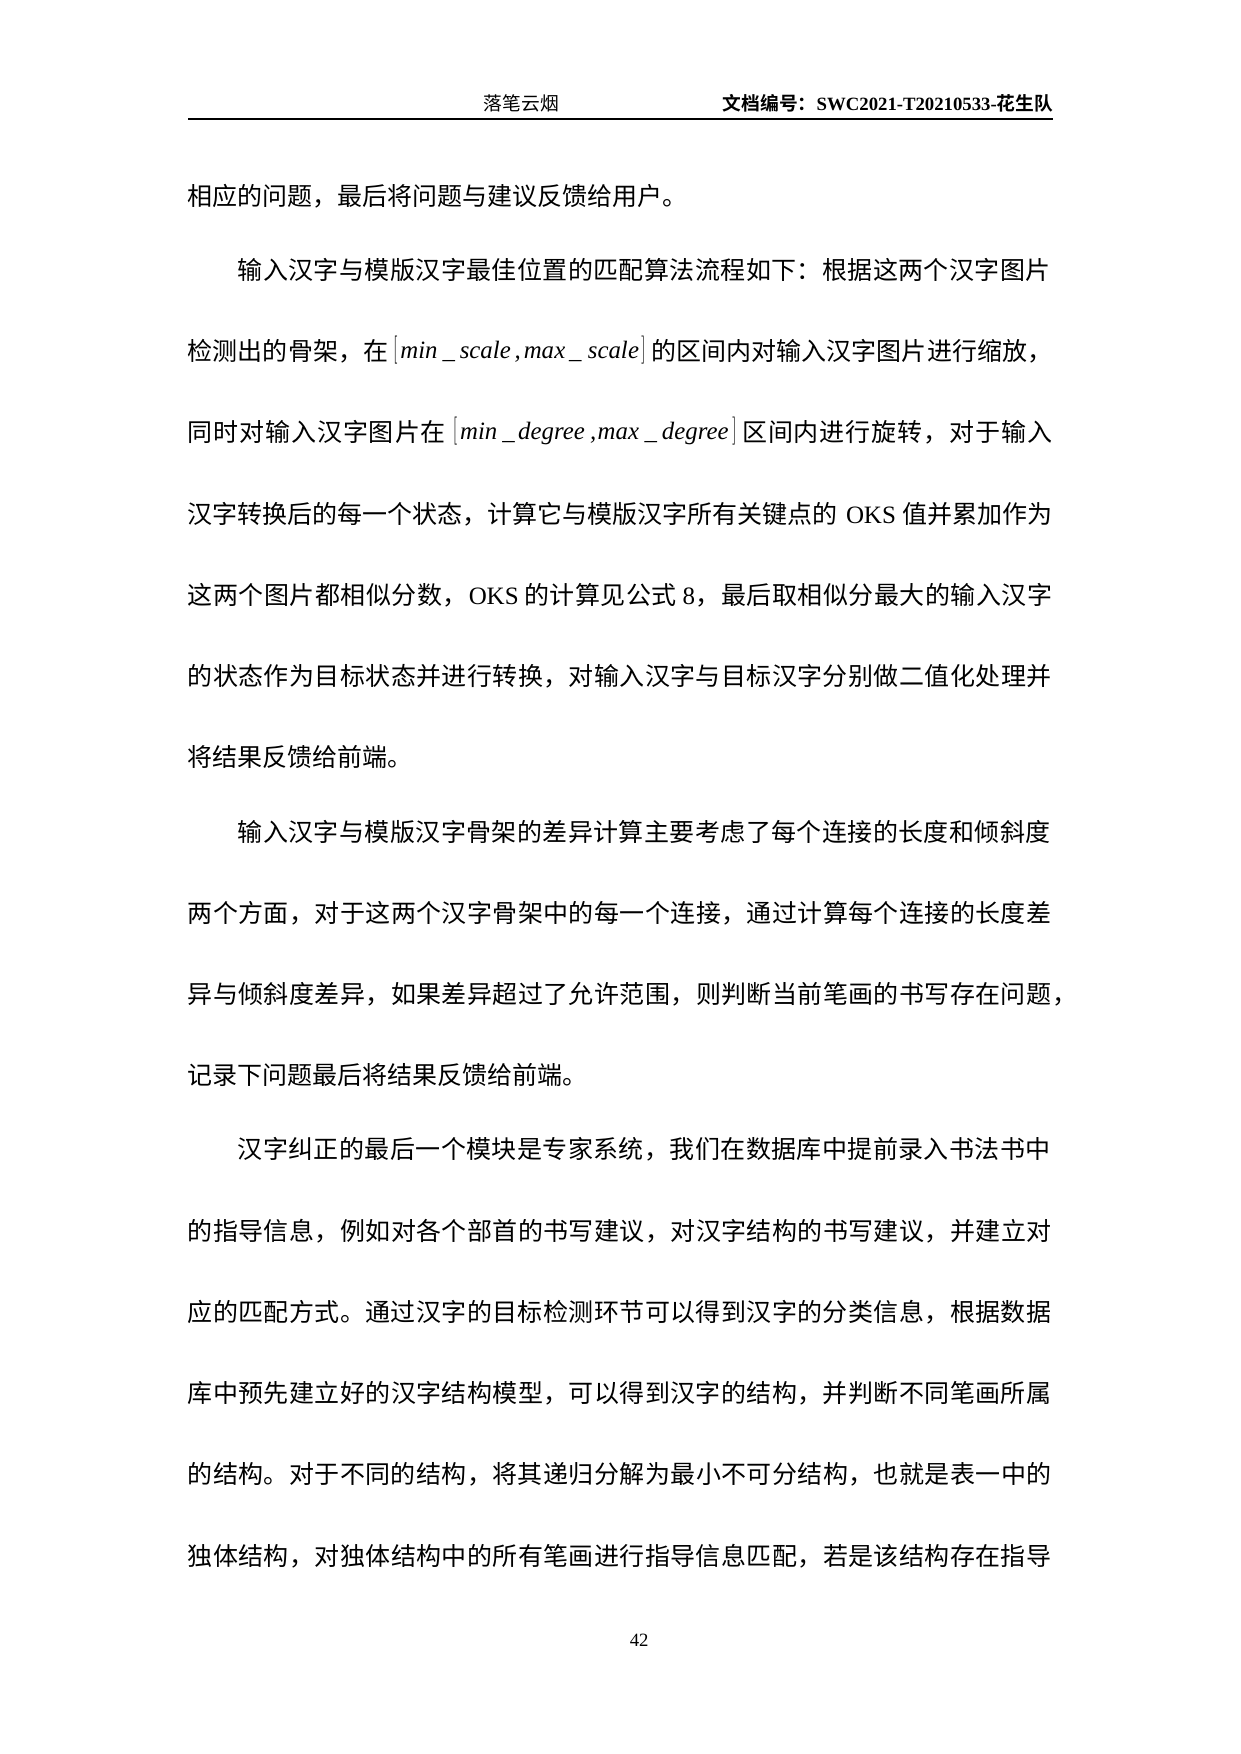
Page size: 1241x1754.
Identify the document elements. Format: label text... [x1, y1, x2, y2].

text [187, 1115, 1053, 1587]
text 输入汉字与模版汉字最佳位置的匹配算法流程如下：根据这两个汉字图片检测出的骨架，在 的区间内对输入汉字图片进行缩放，同时对输入汉字图片在 区间内进行旋转，对于输入汉字转换后的每一个状态，计算它与模版汉字所有关键点的 OKS 值并累加作为这两个图片都相似分数，OKS的计算见公式8，最后取相似分最大的输入汉字的状态作为目标状态并进行转换，对输入汉字与目标汉字分别做二值化处理并将结果反馈给前端。 [187, 236, 1053, 788]
text 输入汉字与模版汉字骨架的差异计算主要考虑了每个连接的长度和倾斜度两个方面，对于这两个汉字骨架中的每一个连接，通过计算每个连接的长度差异与倾斜度差异，如果差异超过了允许范围，则判断当前笔画的书写存在问题，记录下问题最后将结果反馈给前端。 [187, 798, 1053, 1106]
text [187, 162, 1053, 227]
